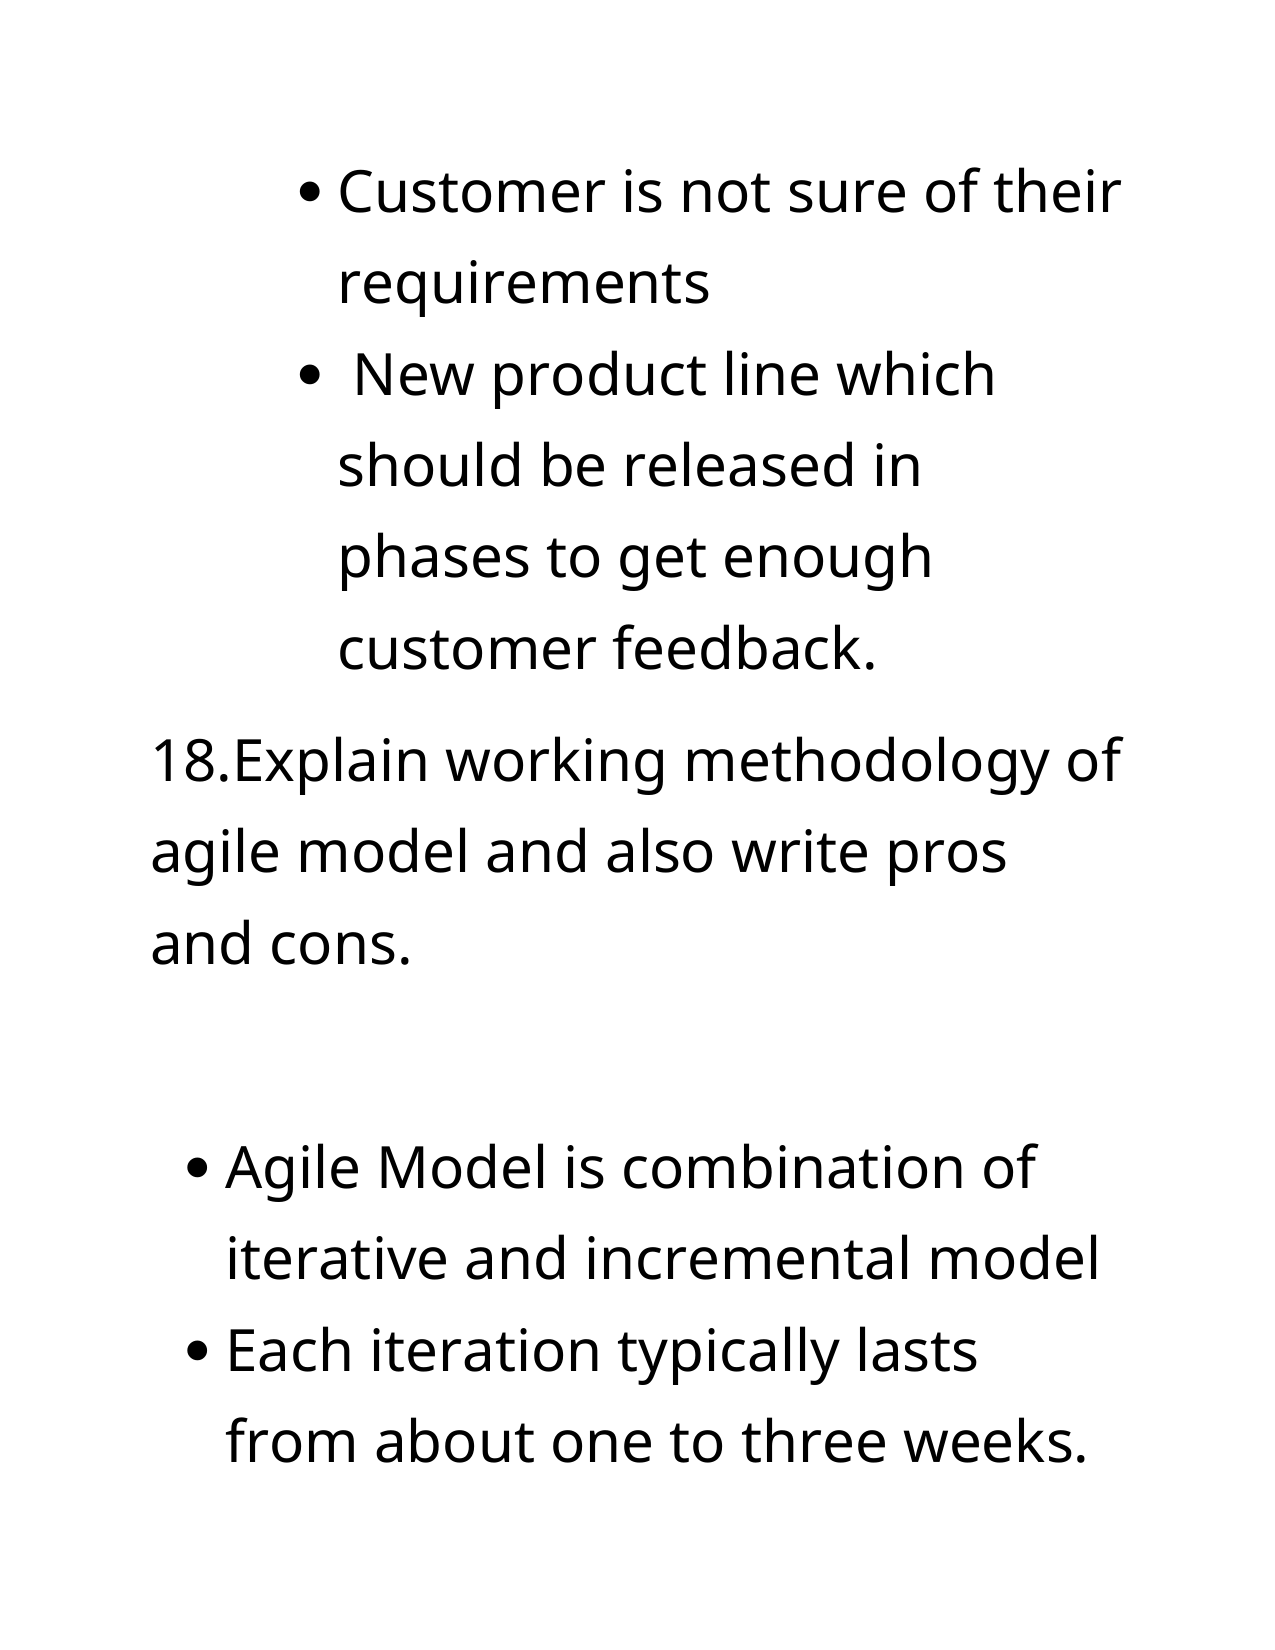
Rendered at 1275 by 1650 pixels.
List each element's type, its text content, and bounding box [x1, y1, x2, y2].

list Each iteration typically lasts from about one to three weeks. [187, 1309, 1125, 1479]
list New product line which should be released in phases to get enough customer feedback. [300, 333, 1125, 686]
list Agile Model is combination of iterative and incremental model [187, 1126, 1125, 1297]
list Customer is not sure of their requirements [300, 150, 1125, 321]
text 18.Explain working methodology of agile model and also write pros and cons. [150, 719, 1125, 981]
